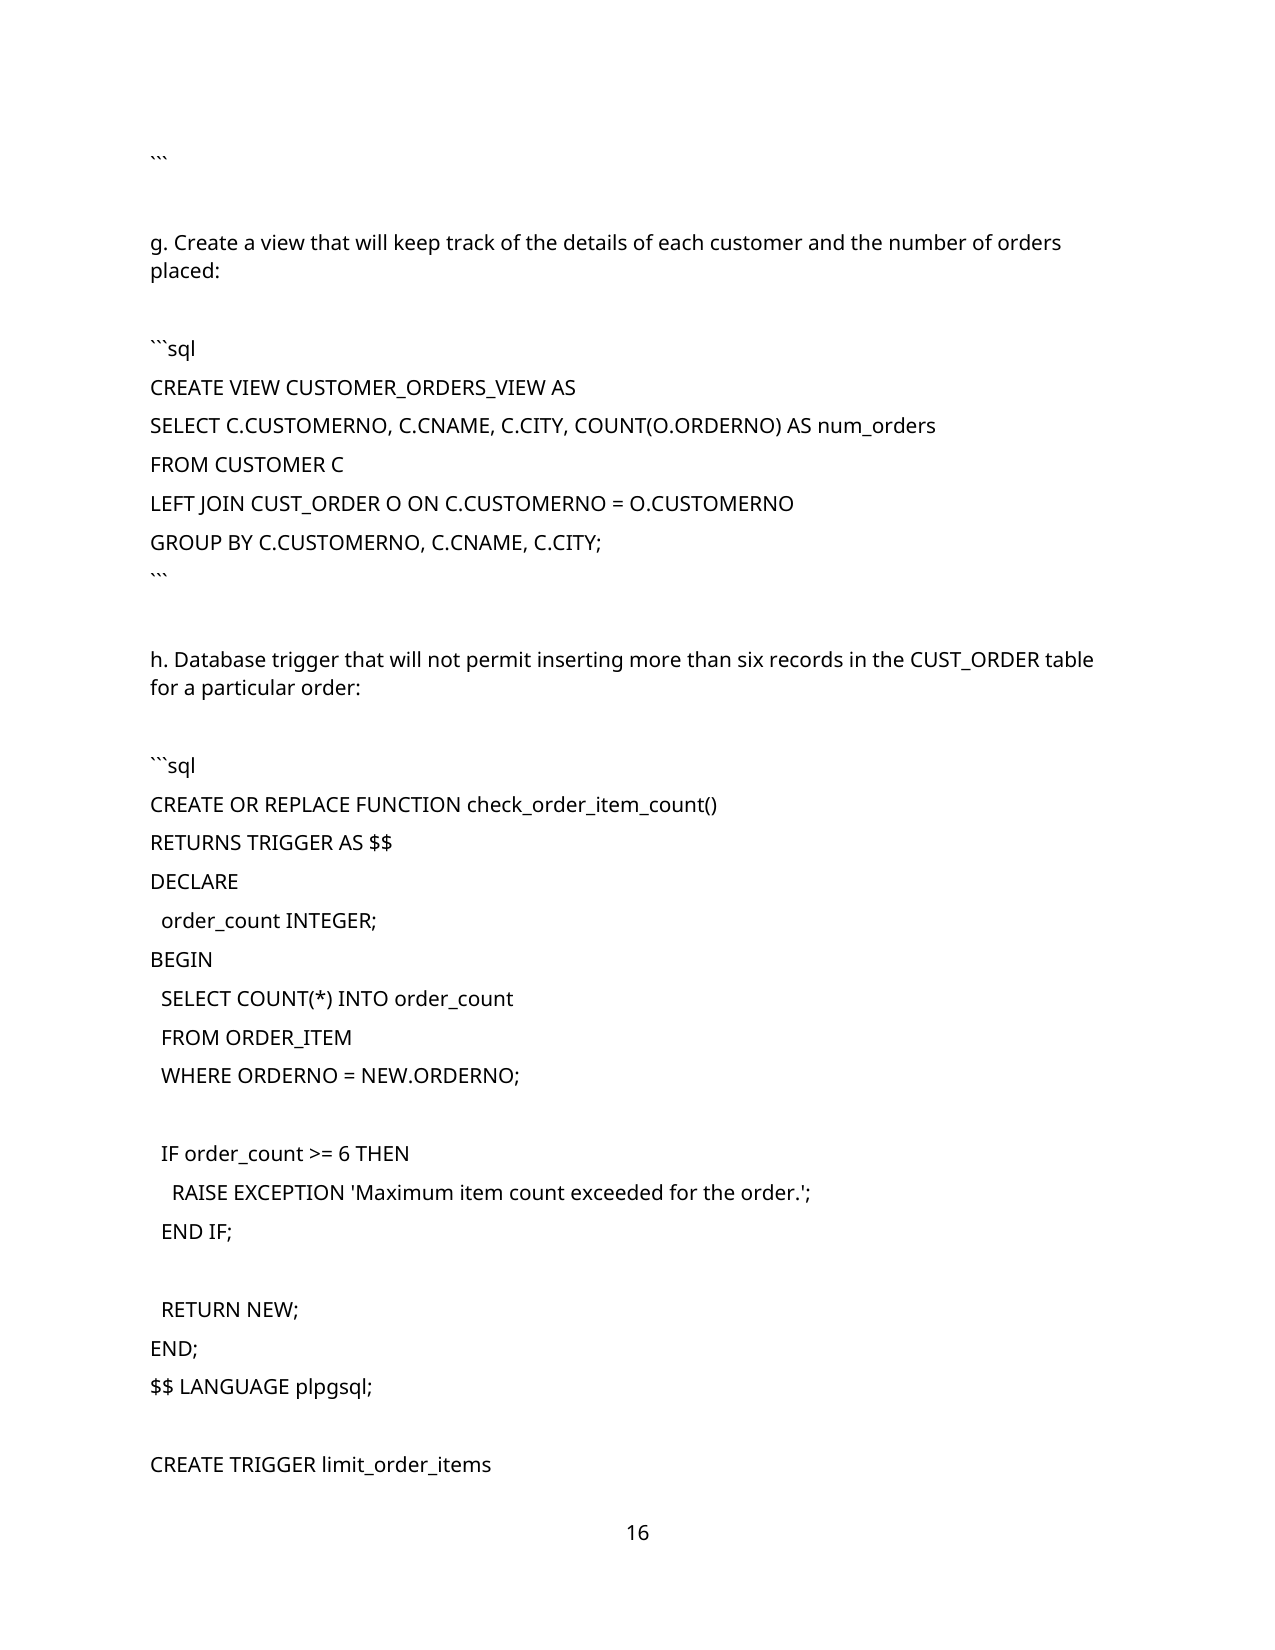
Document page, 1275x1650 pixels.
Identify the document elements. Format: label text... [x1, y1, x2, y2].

text RETURNS TRIGGER AS $$ [150, 828, 1125, 857]
text h. Database trigger that will not permit inserting more than six records in the CUST_ORDER table for a particular order: [150, 645, 1125, 702]
text FROM CUSTOMER C [150, 450, 1125, 479]
text CREATE OR REPLACE FUNCTION check_order_item_count() [150, 790, 1125, 818]
text GROUP BY C.CUSTOMERNO, C.CNAME, C.CITY; [150, 528, 1125, 557]
text END; [150, 1334, 1125, 1362]
text $$ LANGUAGE plpgsql; [150, 1372, 1125, 1401]
text WHERE ORDERNO = NEW.ORDERNO; [150, 1062, 1125, 1090]
text ```sql [150, 751, 1125, 779]
text ``` [150, 150, 1125, 178]
text RAISE EXCEPTION 'Maximum item count exceeded for the order.'; [150, 1178, 1125, 1207]
text END IF; [150, 1217, 1125, 1246]
text RETURN NEW; [150, 1295, 1125, 1323]
text ``` [150, 567, 1125, 595]
text ```sql [150, 334, 1125, 362]
text CREATE VIEW CUSTOMER_ORDERS_VIEW AS [150, 373, 1125, 401]
text SELECT C.CUSTOMERNO, C.CNAME, C.CITY, COUNT(O.ORDERNO) AS num_orders [150, 412, 1125, 440]
text g. Create a view that will keep track of the details of each customer and the number of orders placed: [150, 228, 1125, 284]
text SELECT COUNT(*) INTO order_count [150, 984, 1125, 1012]
text DECLARE [150, 867, 1125, 896]
text CREATE TRIGGER limit_order_items [150, 1450, 1125, 1479]
text order_count INTEGER; [150, 906, 1125, 935]
text IF order_count >= 6 THEN [150, 1139, 1125, 1168]
text FROM ORDER_ITEM [150, 1023, 1125, 1051]
text BEGIN [150, 945, 1125, 973]
text LEFT JOIN CUST_ORDER O ON C.CUSTOMERNO = O.CUSTOMERNO [150, 489, 1125, 518]
